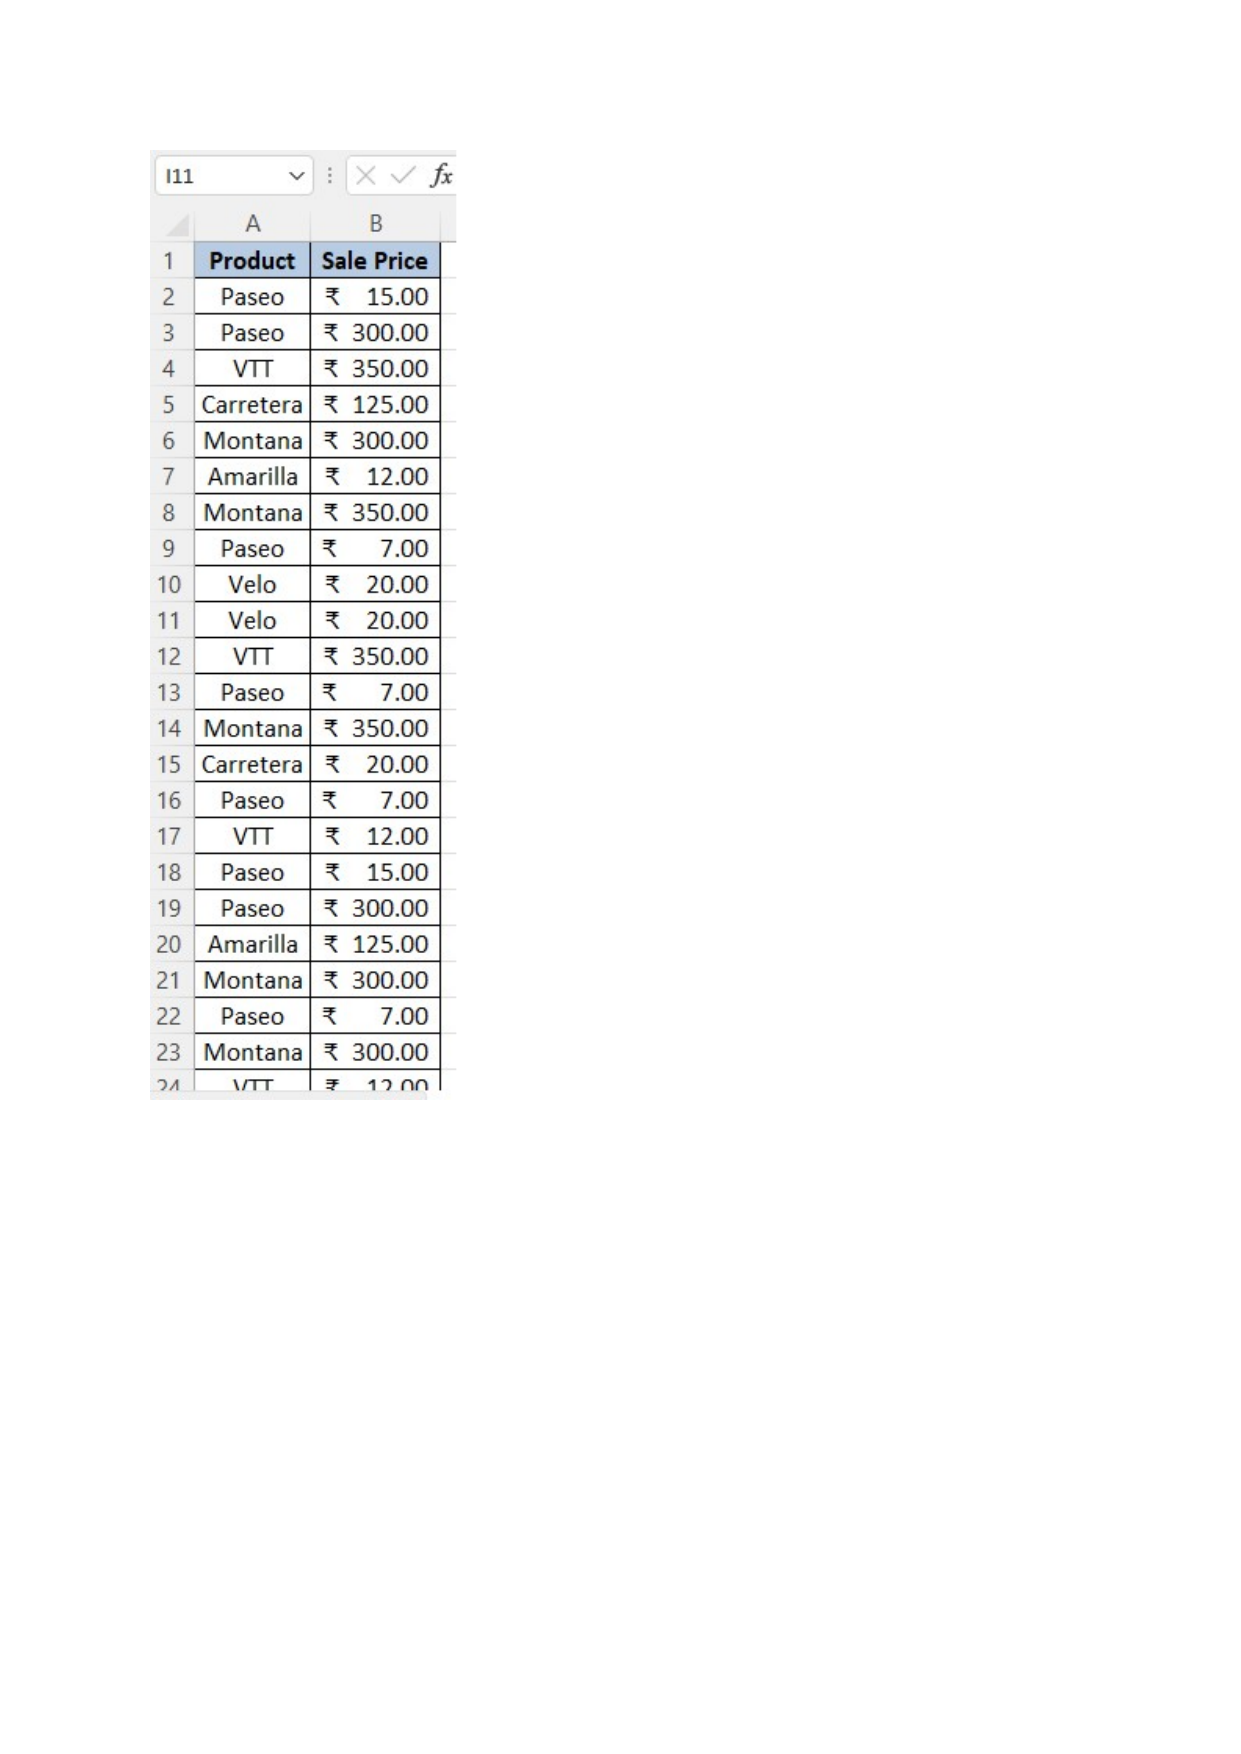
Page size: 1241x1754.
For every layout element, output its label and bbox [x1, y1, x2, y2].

picture [150, 150, 457, 1100]
